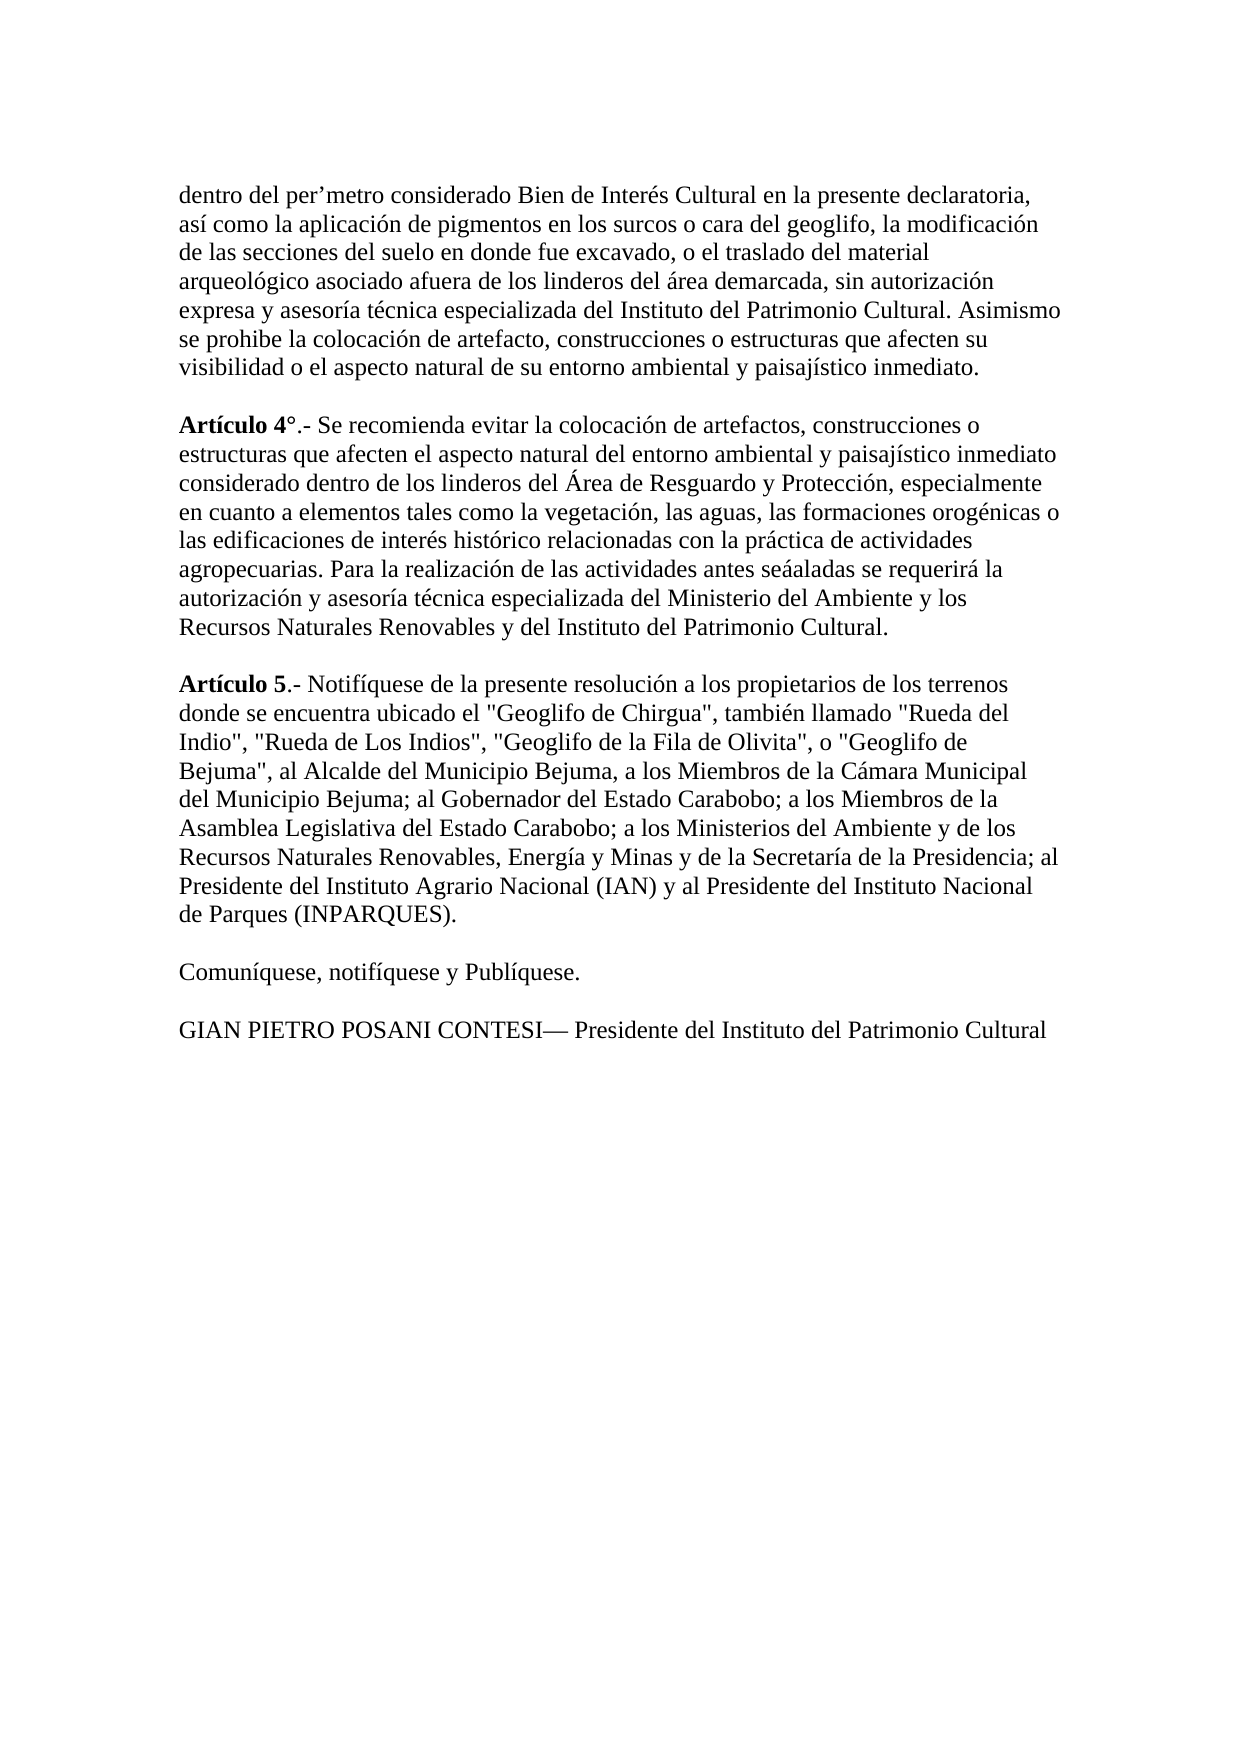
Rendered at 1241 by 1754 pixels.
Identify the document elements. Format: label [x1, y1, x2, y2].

table_cell [235, 148, 1005, 1105]
